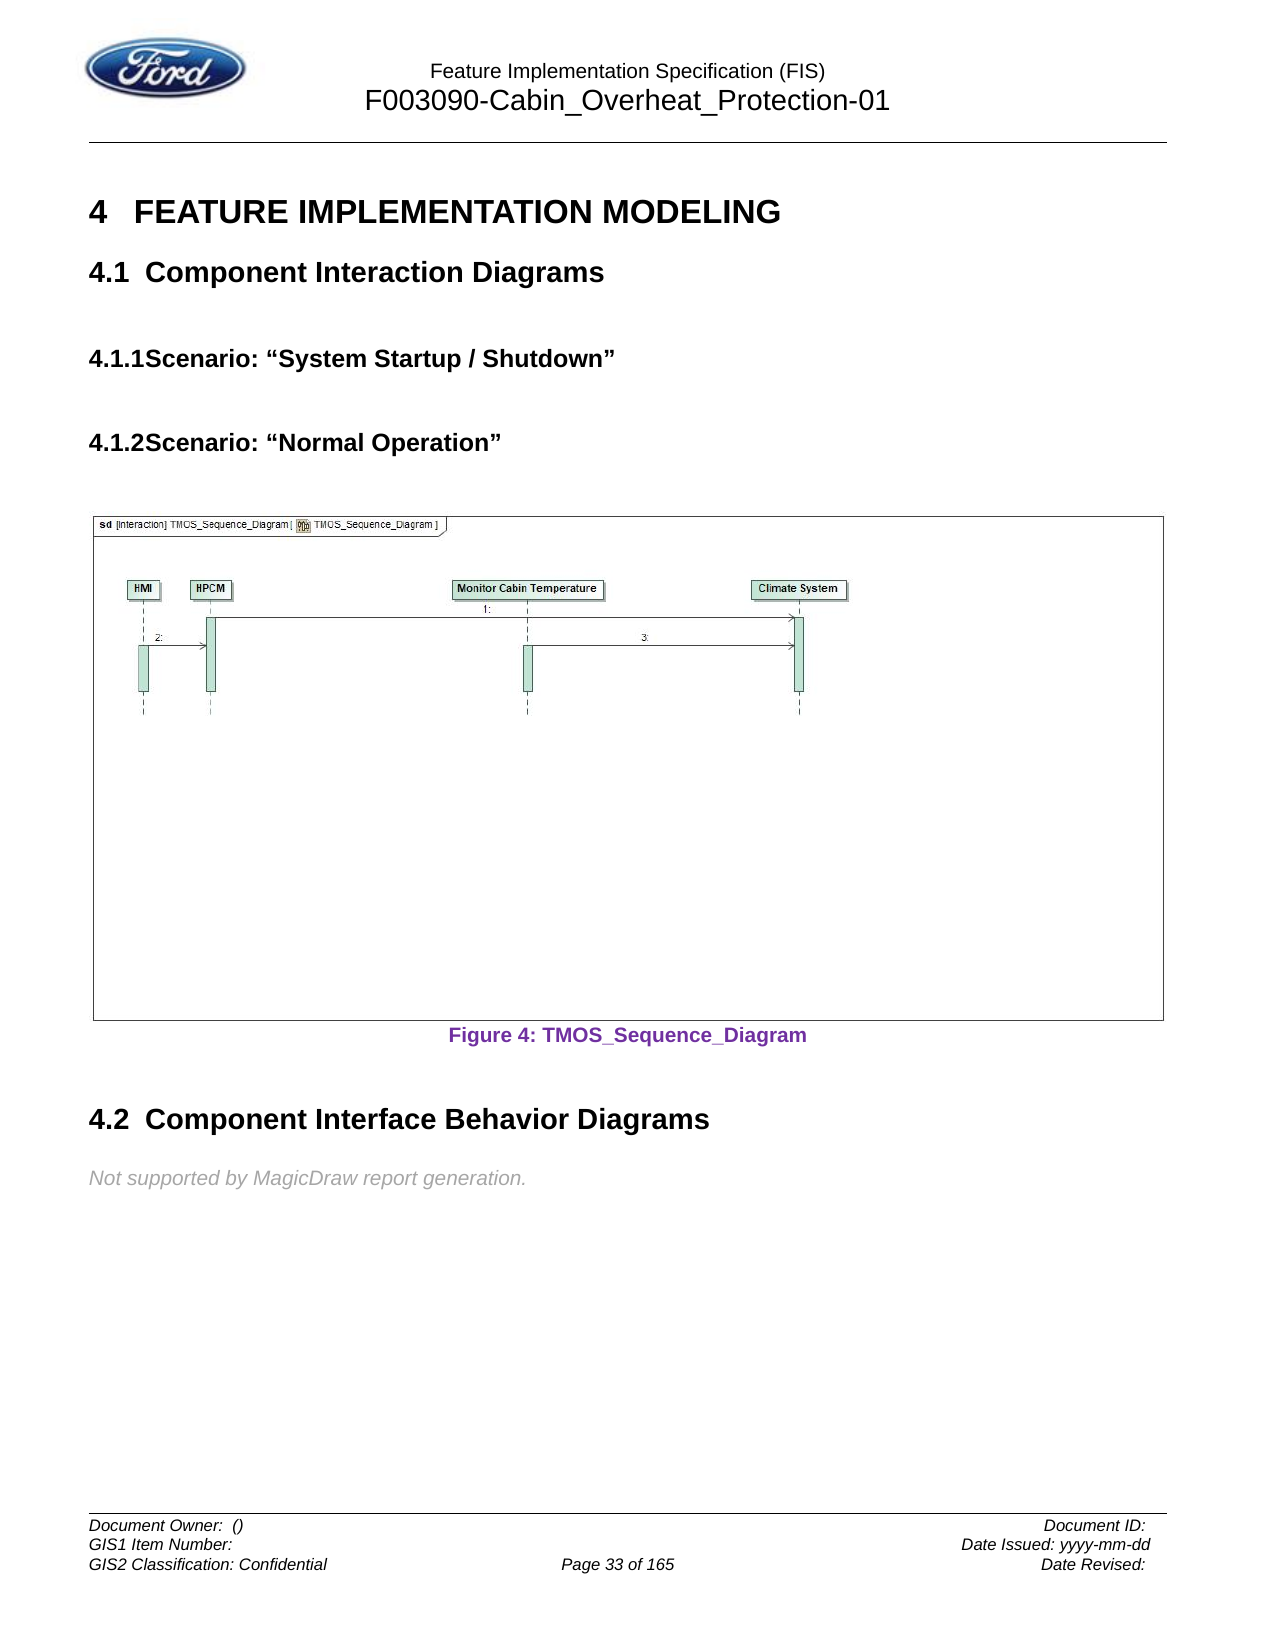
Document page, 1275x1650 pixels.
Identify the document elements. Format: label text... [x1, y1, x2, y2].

subtitle Feature Implementation Modeling [89, 192, 1167, 231]
picture [88, 511, 1167, 1024]
subtitle Component Interface Behavior Diagrams [89, 1102, 1167, 1136]
subtitle Scenario: “System Startup / Shutdown” [89, 344, 1167, 373]
subtitle Component Interaction Diagrams [89, 256, 1167, 289]
text Not supported by MagicDraw report generation. [89, 1166, 1167, 1190]
text Figure 8: TMOS_Sequence_Diagram [89, 1024, 1167, 1047]
subtitle Scenario: “Normal Operation” [89, 428, 1167, 457]
picture [65, 18, 266, 119]
